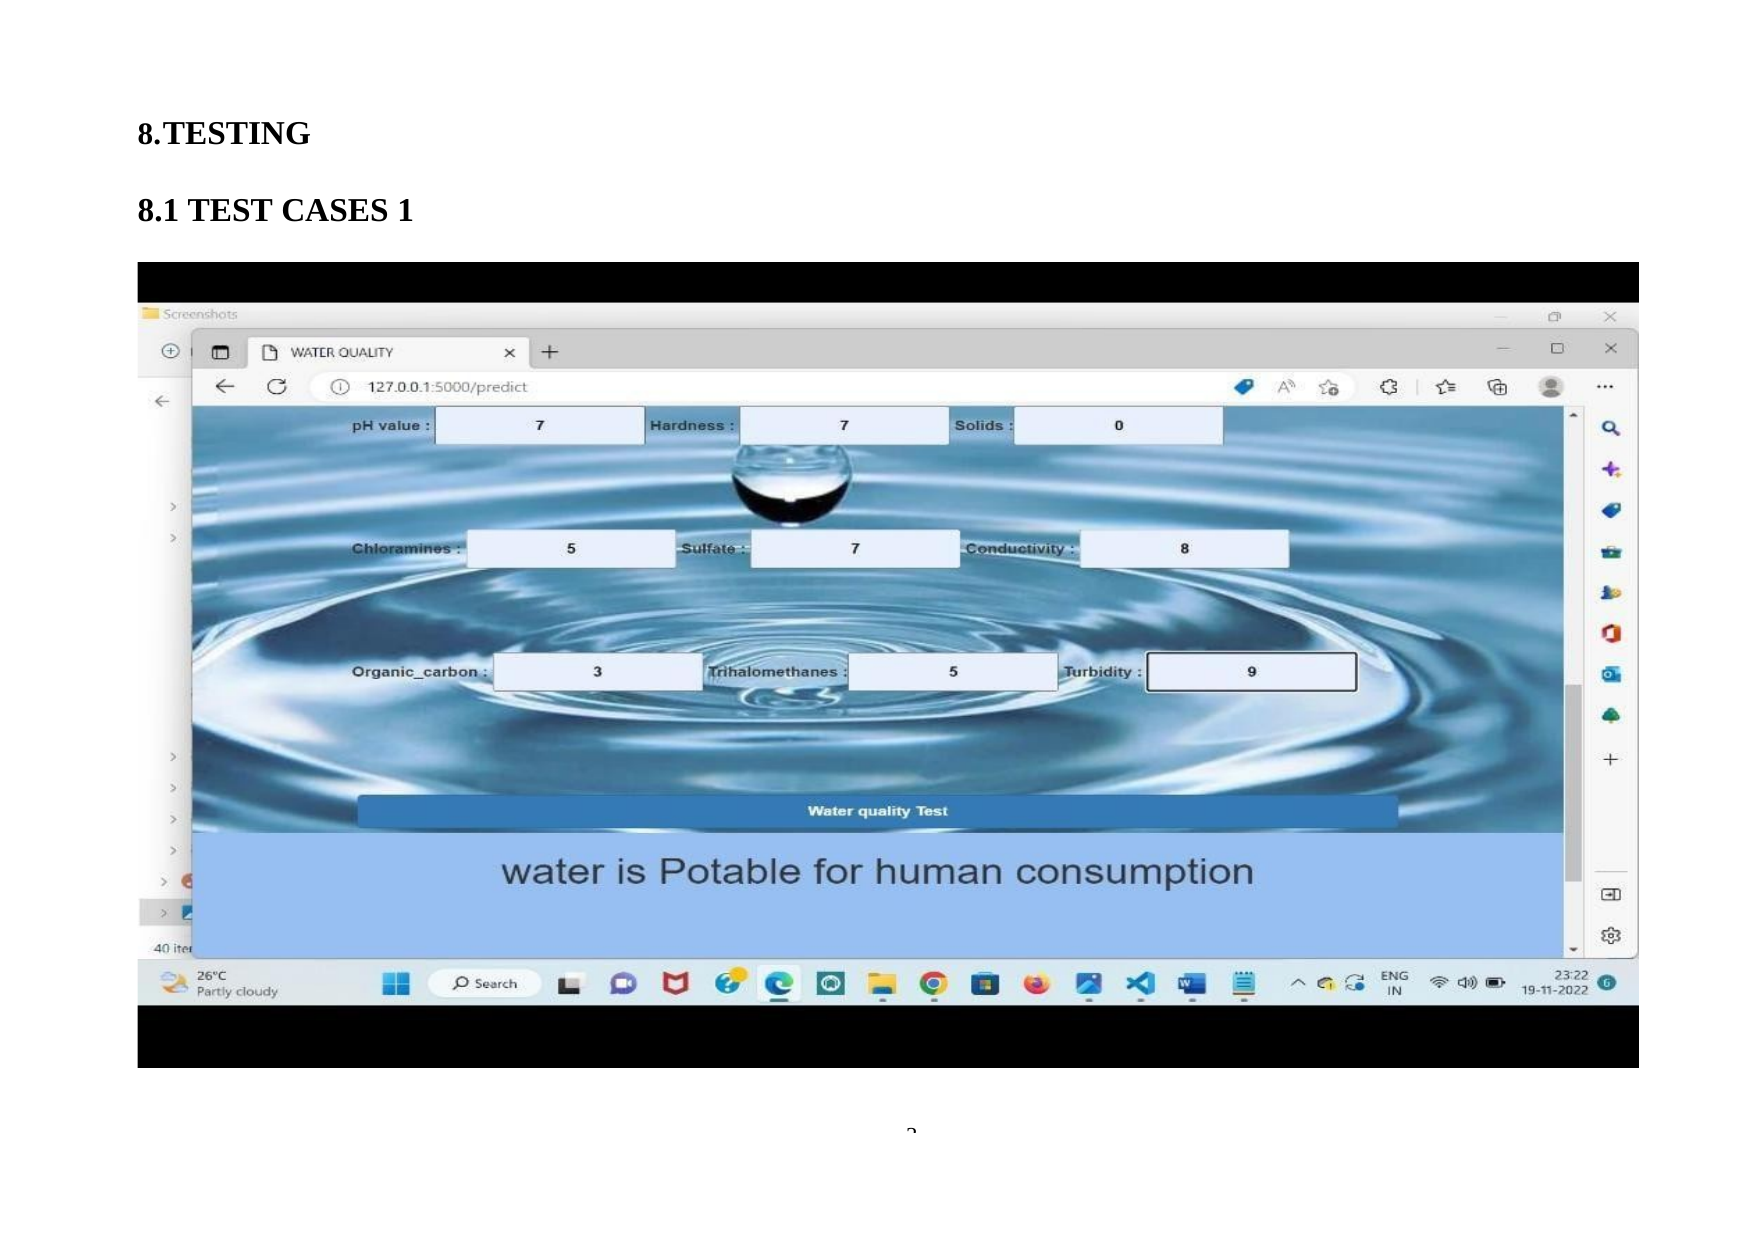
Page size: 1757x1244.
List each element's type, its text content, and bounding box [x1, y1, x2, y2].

picture [137, 262, 1639, 1068]
subtitle TESTING [137, 113, 1756, 152]
list TEST CASES 1 [137, 190, 1756, 228]
